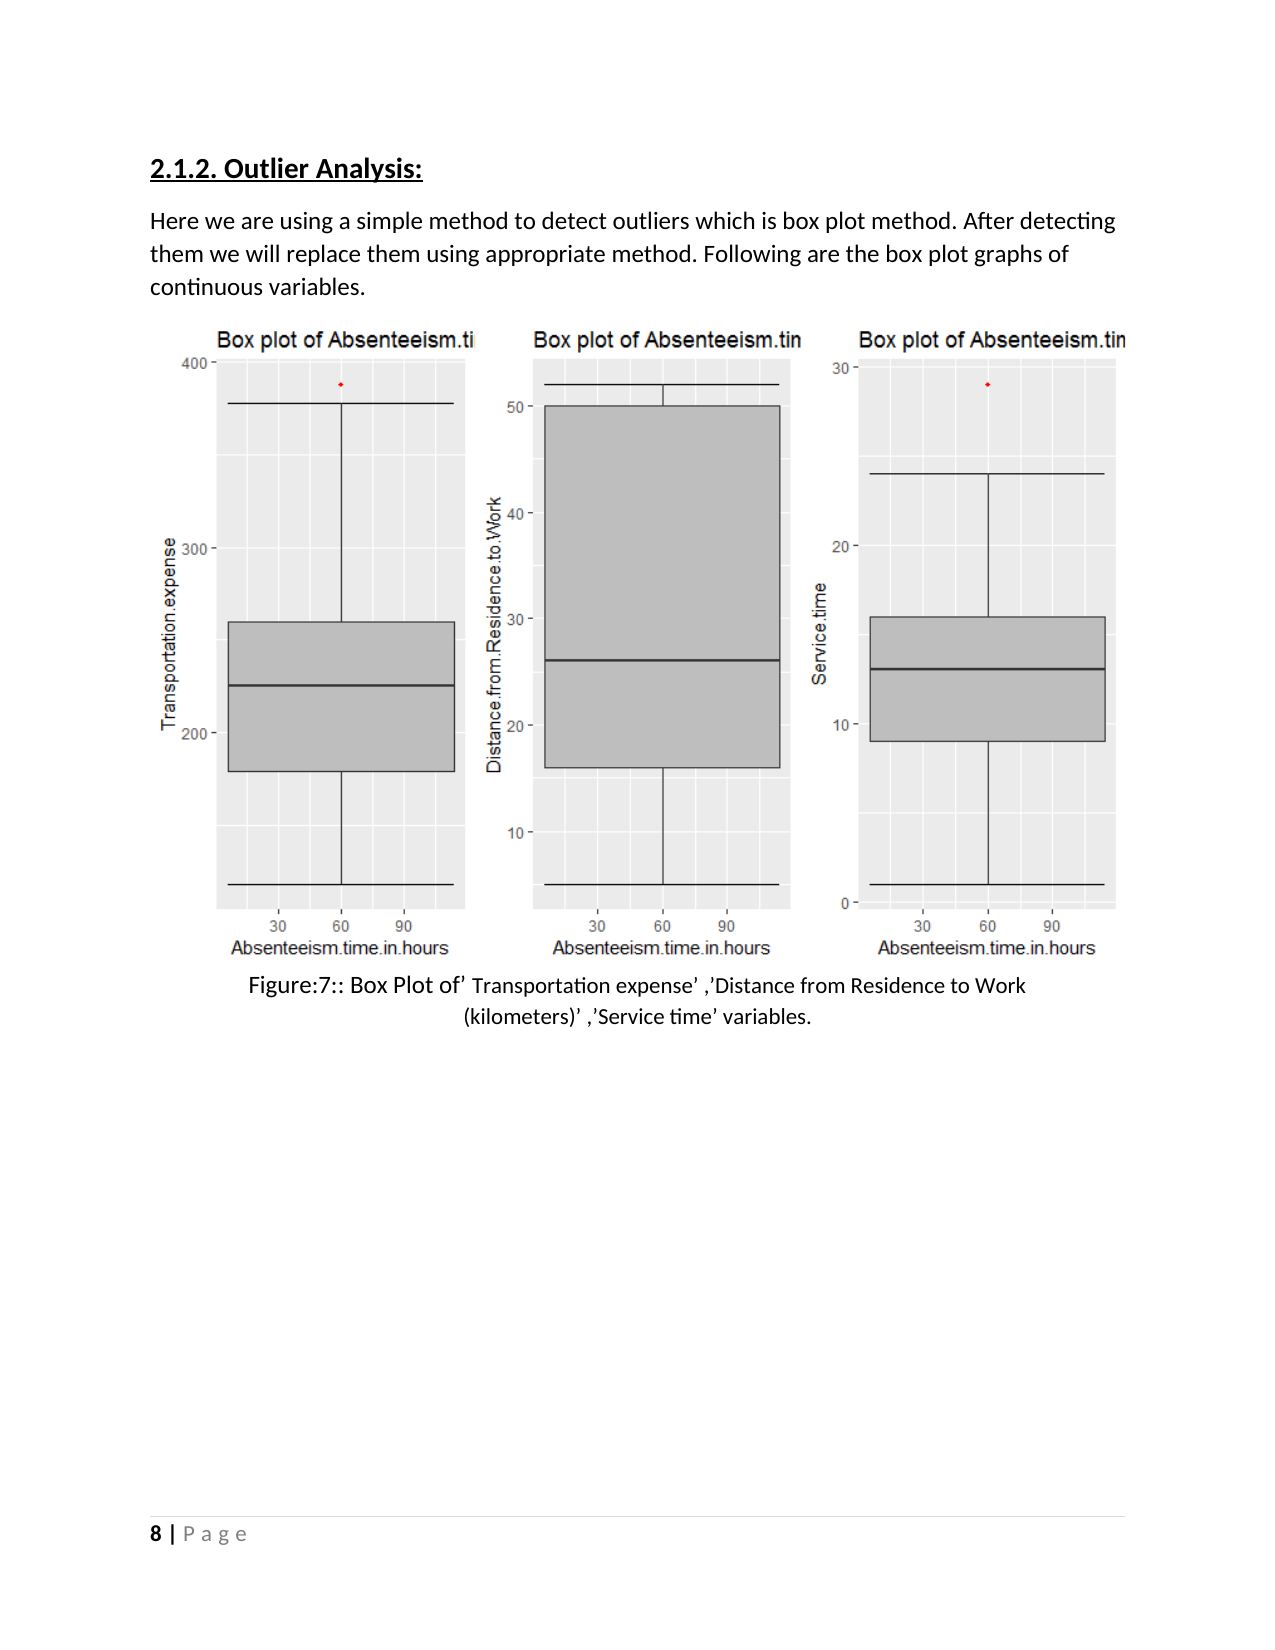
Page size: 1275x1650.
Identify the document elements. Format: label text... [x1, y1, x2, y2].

text Here we are using a simple method to detect outliers which is box plot method. After detecting them we will replace them using appropriate method. Following are the box plot graphs of continuous variables. [150, 205, 1125, 301]
text Figure:7:: Box Plot of’ Transportation expense’ ,’Distance from Residence to Work (kilometers)’ ,’Service time’ variables. [150, 967, 1125, 1030]
text 2.1.2. Outlier Analysis: [150, 150, 1125, 186]
picture [150, 320, 1125, 967]
